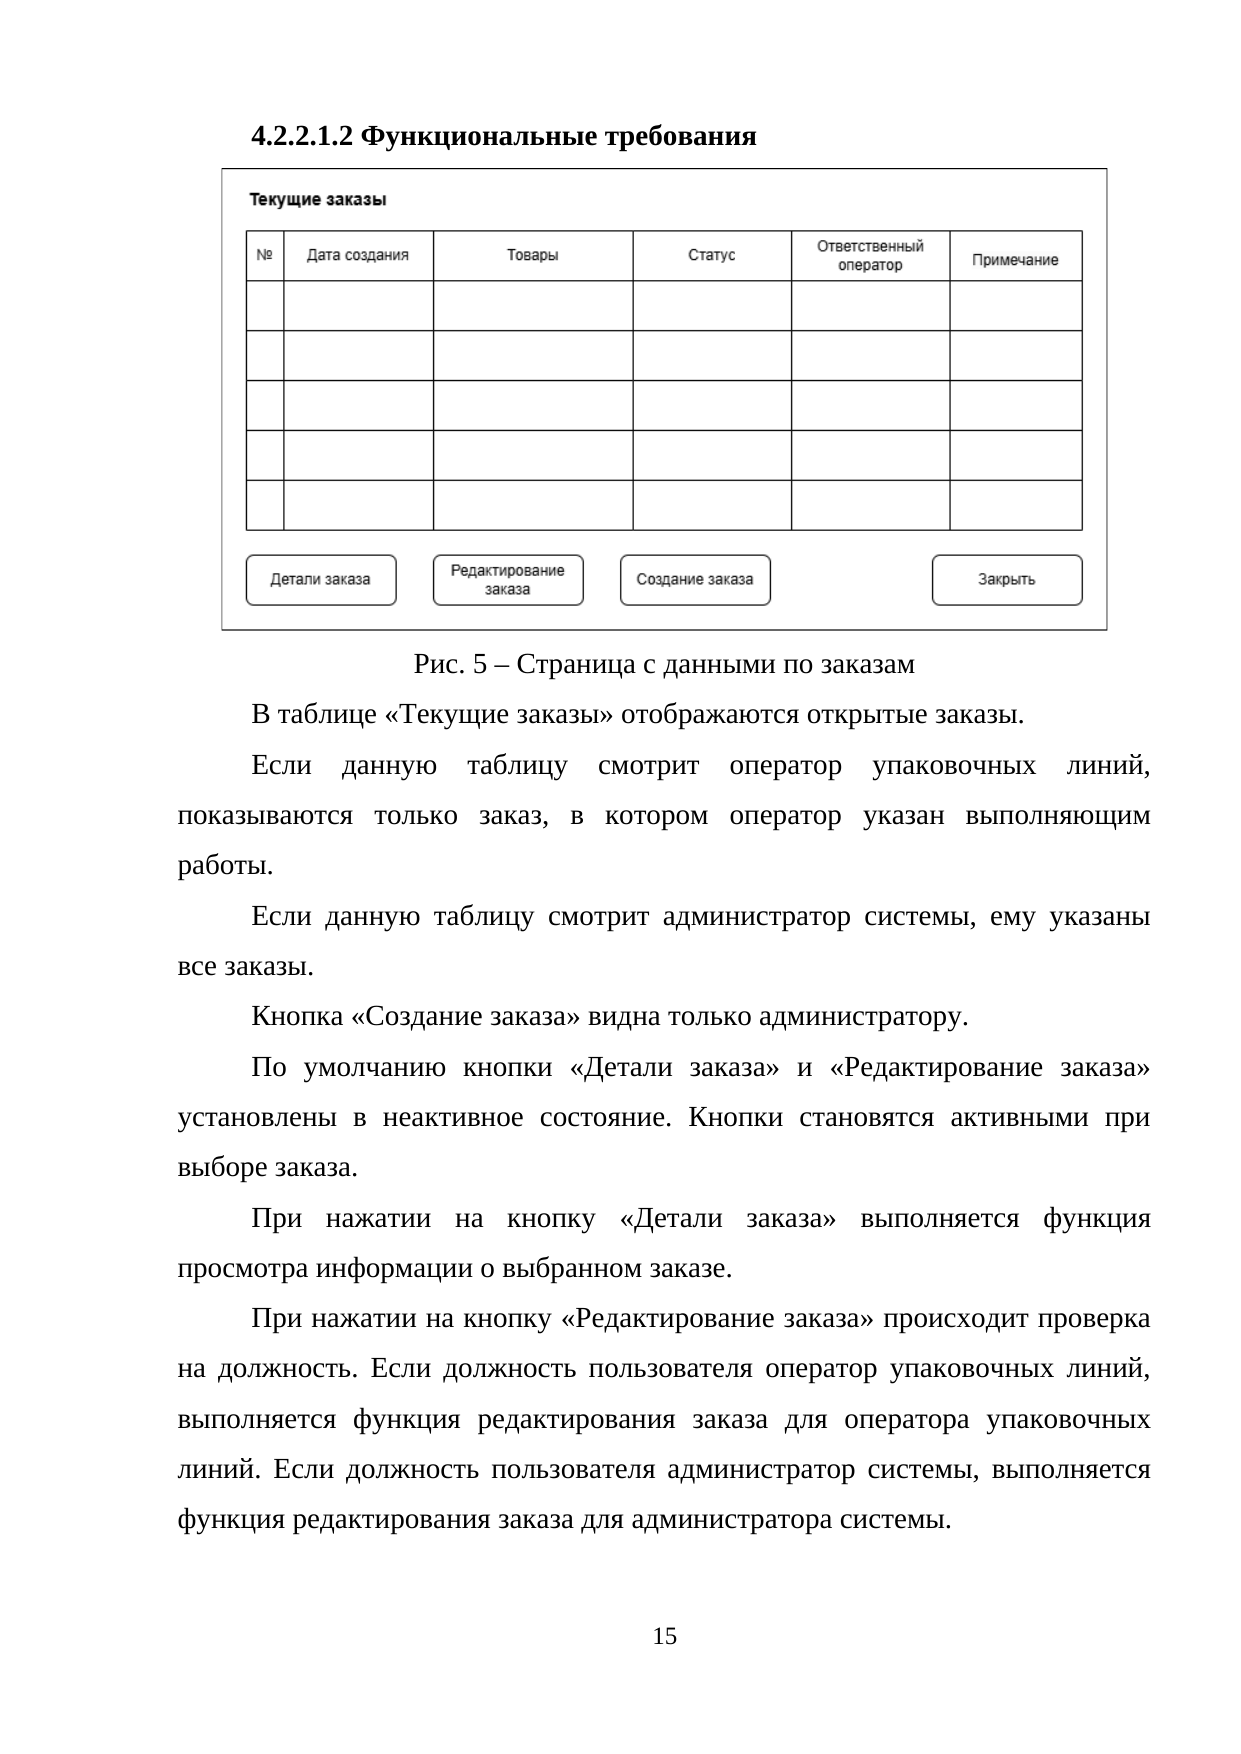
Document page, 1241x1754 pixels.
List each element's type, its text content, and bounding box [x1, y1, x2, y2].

text В таблице «Текущие заказы» отображаются открытые заказы. [177, 697, 1152, 730]
text Кнопка «Создание заказа» видна только администратору. [177, 998, 1152, 1032]
picture [221, 168, 1108, 632]
text При нажатии на кнопку «Редактирование заказа» происходит проверка на должность. Если должность пользователя оператор упаковочных линий, выполняется функция редактирования заказа для оператора упаковочных линий. Если должность пользователя администратор системы, выполняется функция редактирования заказа для администратора системы. [177, 1300, 1152, 1535]
text Если данную таблицу смотрит оператор упаковочных линий, показываются только заказ, в котором оператор указан выполняющим работы. [177, 747, 1152, 881]
text По умолчанию кнопки «Детали заказа» и «Редактирование заказа» установлены в неактивное состояние. Кнопки становятся активными при выборе заказа. [177, 1049, 1152, 1183]
text Рис. 5 – Страница с данными по заказам [177, 646, 1152, 680]
text При нажатии на кнопку «Детали заказа» выполняется функция просмотра информации о выбранном заказе. [177, 1200, 1152, 1283]
text Если данную таблицу смотрит администратор системы, ему указаны все заказы. [177, 898, 1152, 982]
subtitle 4.2.2.1.2 Функциональные требования [177, 118, 1152, 152]
